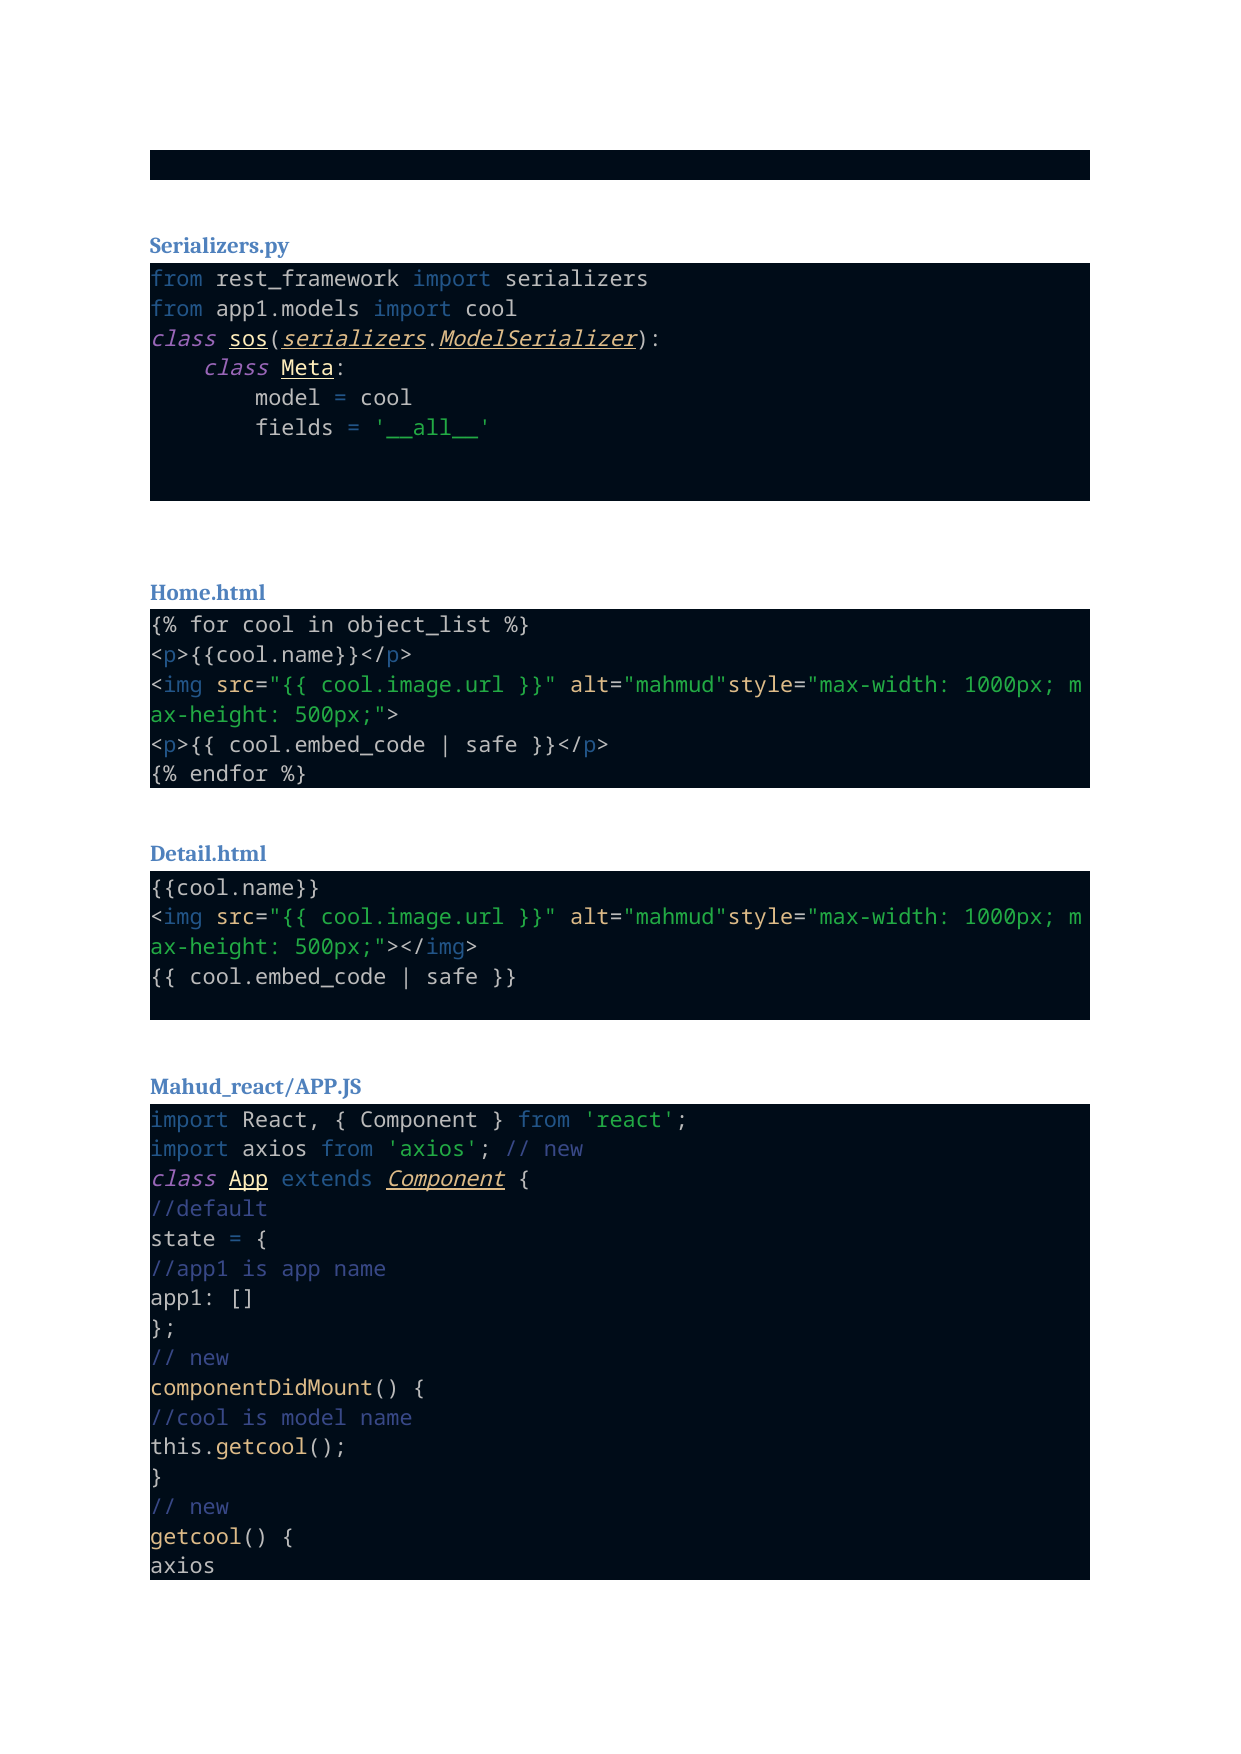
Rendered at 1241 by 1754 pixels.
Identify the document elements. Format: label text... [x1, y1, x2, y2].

subtitle Home.html [150, 579, 1090, 606]
text {% endfor %} [150, 758, 1090, 788]
text componentDidMount() { [150, 1372, 1090, 1402]
text import React, { Component } from 'react'; [150, 1104, 1090, 1133]
subtitle Mahud_react/APP.JS [150, 1073, 1090, 1100]
text fields = '__all__' [150, 412, 1090, 442]
text getcool() { [150, 1521, 1090, 1551]
text } [150, 1461, 1090, 1491]
text from app1.models import cool [150, 293, 1090, 323]
text <p>{{cool.name}}</p> [150, 639, 1090, 669]
subtitle Serializers.py [150, 233, 1090, 259]
text from rest_framework import serializers [150, 263, 1090, 293]
text class Meta: [150, 352, 1090, 382]
text //default [150, 1193, 1090, 1223]
text <img src="{{ cool.image.url }}" alt="mahmud"style="max-width: 1000px; max-height: 500px;"></img> [150, 901, 1090, 961]
text class sos(serializers.ModelSerializer): [150, 323, 1090, 352]
text }; [150, 1312, 1090, 1342]
text import axios from 'axios'; // new [150, 1133, 1090, 1163]
text state = { [150, 1223, 1090, 1253]
text //cool is model name [150, 1402, 1090, 1431]
text axios [150, 1551, 1090, 1580]
text // new [150, 1342, 1090, 1372]
text {{ cool.embed_code | safe }} [150, 961, 1090, 991]
text // new [150, 1491, 1090, 1521]
text model = cool [150, 382, 1090, 412]
text this.getcool(); [150, 1431, 1090, 1461]
text //app1 is app name [150, 1253, 1090, 1282]
text class App extends Component { [150, 1163, 1090, 1193]
text <p>{{ cool.embed_code | safe }}</p> [150, 729, 1090, 758]
subtitle Detail.html [150, 841, 1090, 868]
text {% for cool in object_list %} [150, 609, 1090, 639]
text app1: [] [150, 1282, 1090, 1312]
text <img src="{{ cool.image.url }}" alt="mahmud"style="max-width: 1000px; max-height: 500px;"> [150, 669, 1090, 729]
text {{cool.name}} [150, 871, 1090, 901]
